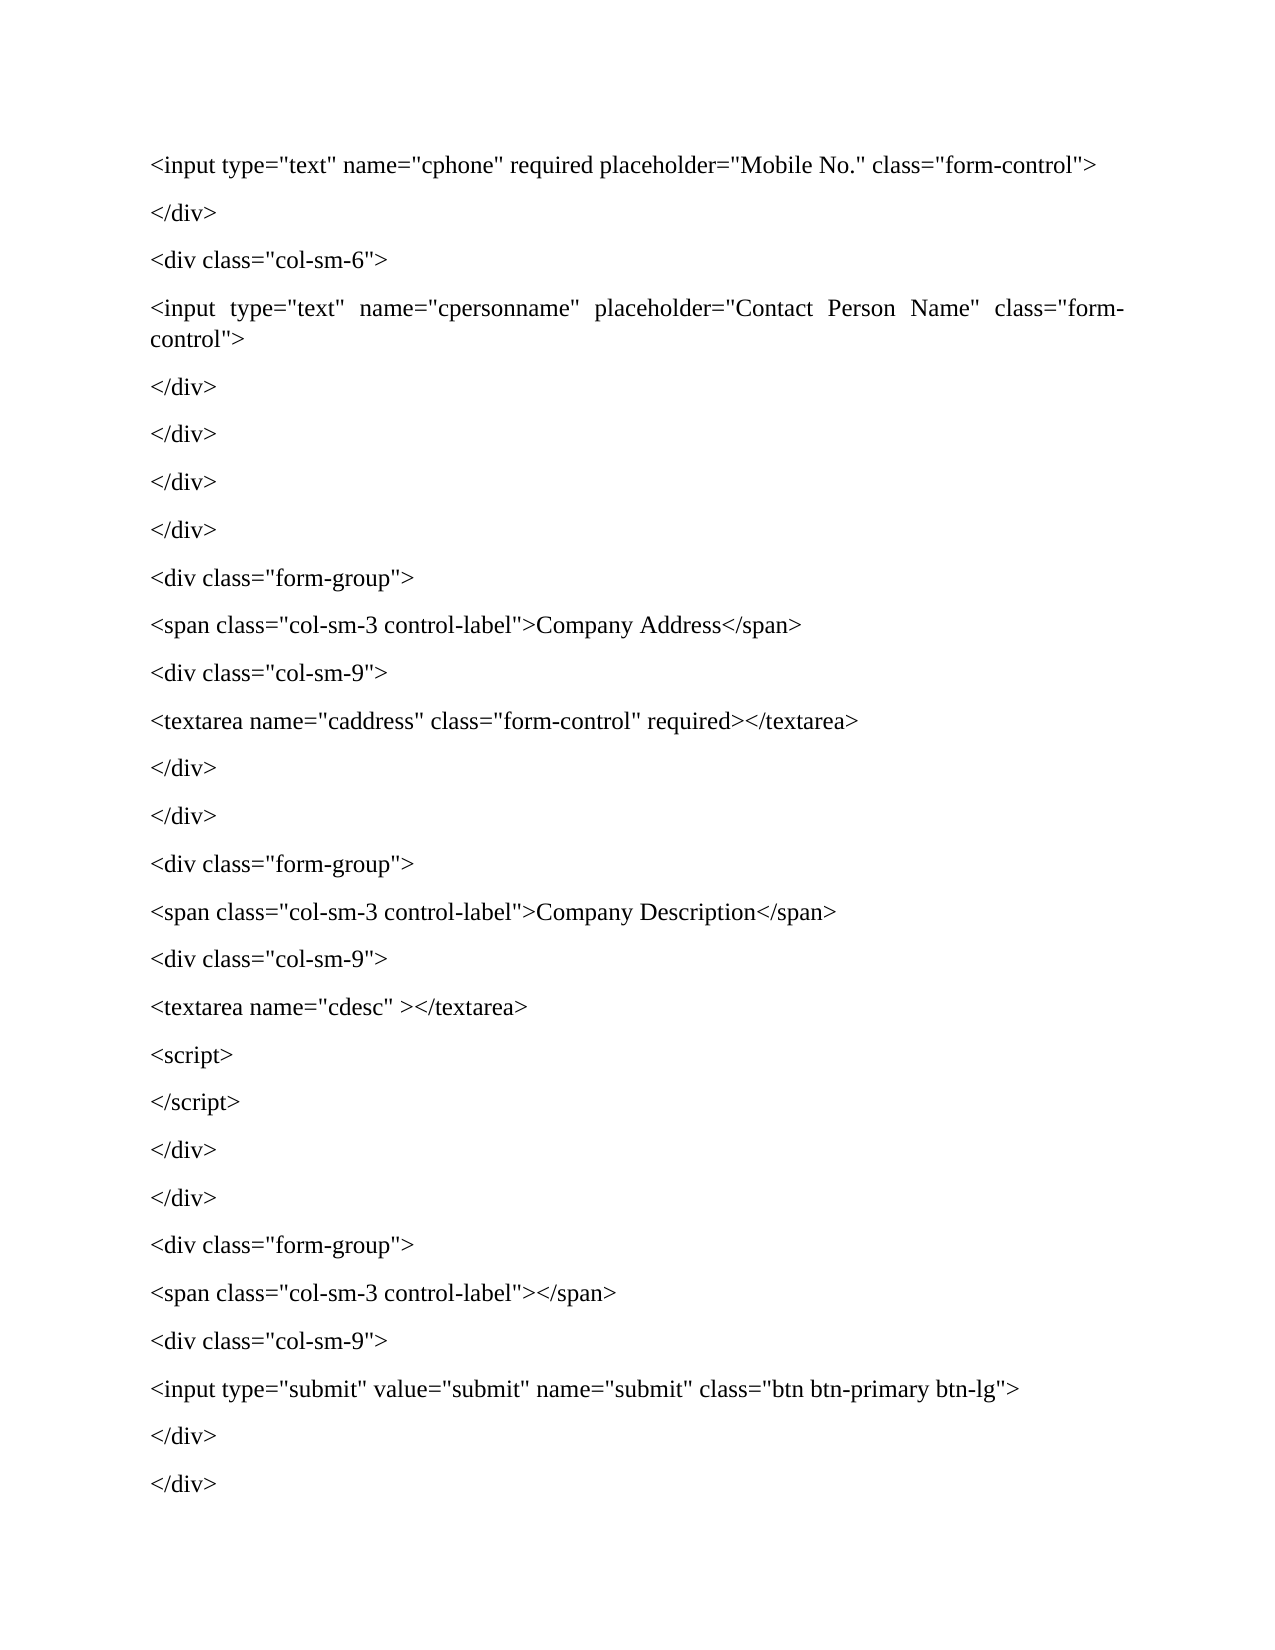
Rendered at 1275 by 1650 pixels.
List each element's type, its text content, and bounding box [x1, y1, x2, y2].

text </div> [150, 515, 1125, 544]
text <div class="form-group"> [150, 849, 1125, 878]
text </div> [150, 419, 1125, 448]
text </script> [150, 1087, 1125, 1116]
text </div> [150, 1469, 1125, 1498]
text <textarea name="caddress" class="form-control" required></textarea> [150, 706, 1125, 734]
text </div> [150, 372, 1125, 401]
text </div> [150, 1135, 1125, 1164]
text </div> [150, 801, 1125, 830]
text <div class="col-sm-9"> [150, 944, 1125, 973]
text </div> [150, 753, 1125, 782]
text <input type="text" name="cpersonname" placeholder="Contact Person Name" class="form-control"> [150, 293, 1125, 353]
text <input type="submit" value="submit" name="submit" class="btn btn-primary btn-lg"> [150, 1374, 1125, 1402]
text </div> [150, 1421, 1125, 1450]
text <span class="col-sm-3 control-label">Company Description</span> [150, 897, 1125, 925]
text <input type="text" name="cphone" required placeholder="Mobile No." class="form-control"> [150, 150, 1125, 179]
text <span class="col-sm-3 control-label">Company Address</span> [150, 610, 1125, 639]
text <div class="col-sm-9"> [150, 658, 1125, 687]
text <span class="col-sm-3 control-label"></span> [150, 1278, 1125, 1307]
text </div> [150, 467, 1125, 496]
text <textarea name="cdesc" ></textarea> [150, 992, 1125, 1021]
text </div> [150, 1183, 1125, 1212]
text </div> [150, 198, 1125, 226]
text <div class="col-sm-9"> [150, 1326, 1125, 1355]
text <script> [150, 1040, 1125, 1068]
text <div class="form-group"> [150, 1231, 1125, 1259]
text <div class="col-sm-6"> [150, 245, 1125, 274]
text <div class="form-group"> [150, 563, 1125, 591]
